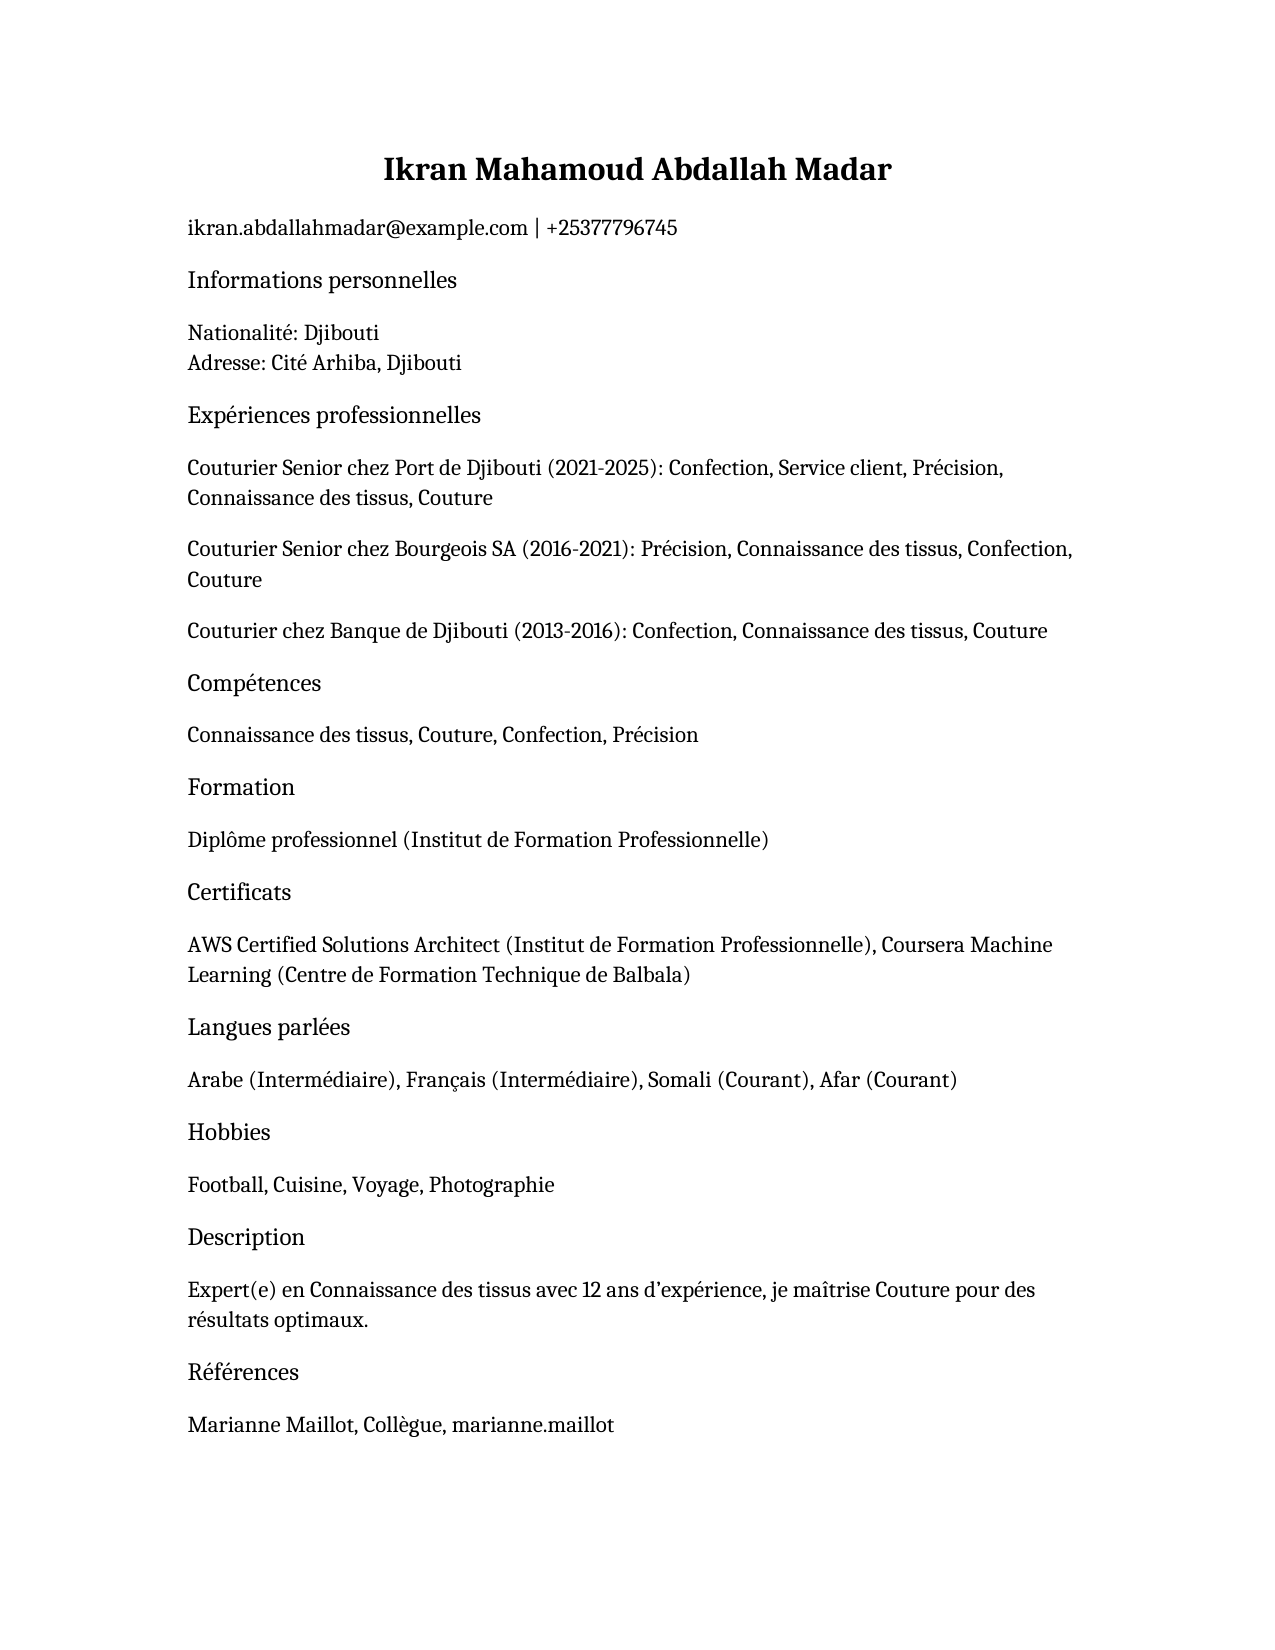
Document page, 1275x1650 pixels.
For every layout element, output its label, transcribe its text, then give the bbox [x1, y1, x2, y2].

text Compétences [187, 668, 1087, 697]
text Couturier Senior chez Port de Djibouti (2021-2025): Confection, Service client, Précision, Connaissance des tissus, Couture [187, 455, 1087, 511]
text Diplôme professionnel (Institut de Formation Professionnelle) [187, 827, 1087, 853]
text Expériences professionnelles [187, 401, 1087, 430]
text Description [187, 1223, 1087, 1252]
text Football, Cuisine, Voyage, Photographie [187, 1172, 1087, 1198]
text Couturier Senior chez Bourgeois SA (2016-2021): Précision, Connaissance des tissus, Confection, Couture [187, 536, 1087, 593]
text Ikran Mahamoud Abdallah Madar [187, 150, 1087, 188]
text AWS Certified Solutions Architect (Institut de Formation Professionnelle), Coursera Machine Learning (Centre de Formation Technique de Balbala) [187, 932, 1087, 989]
text Arabe (Intermédiaire), Français (Intermédiaire), Somali (Courant), Afar (Courant) [187, 1067, 1087, 1093]
text Formation [187, 773, 1087, 802]
text Certificats [187, 878, 1087, 907]
text Hobbies [187, 1118, 1087, 1147]
text Couturier chez Banque de Djibouti (2013-2016): Confection, Connaissance des tissus, Couture [187, 617, 1087, 644]
text Langues parlées [187, 1013, 1087, 1042]
text ikran.abdallahmadar@example.com | +25377796745 [187, 215, 1087, 241]
text Marianne Maillot, Collègue, marianne.maillot [187, 1412, 1087, 1438]
text Connaissance des tissus, Couture, Confection, Précision [187, 722, 1087, 749]
text Expert(e) en Connaissance des tissus avec 12 ans d’expérience, je maîtrise Couture pour des résultats optimaux. [187, 1277, 1087, 1333]
text Références [187, 1358, 1087, 1387]
text Informations personnelles [187, 266, 1087, 295]
text Nationalité: Djibouti Adresse: Cité Arhiba, Djibouti [187, 320, 1087, 376]
